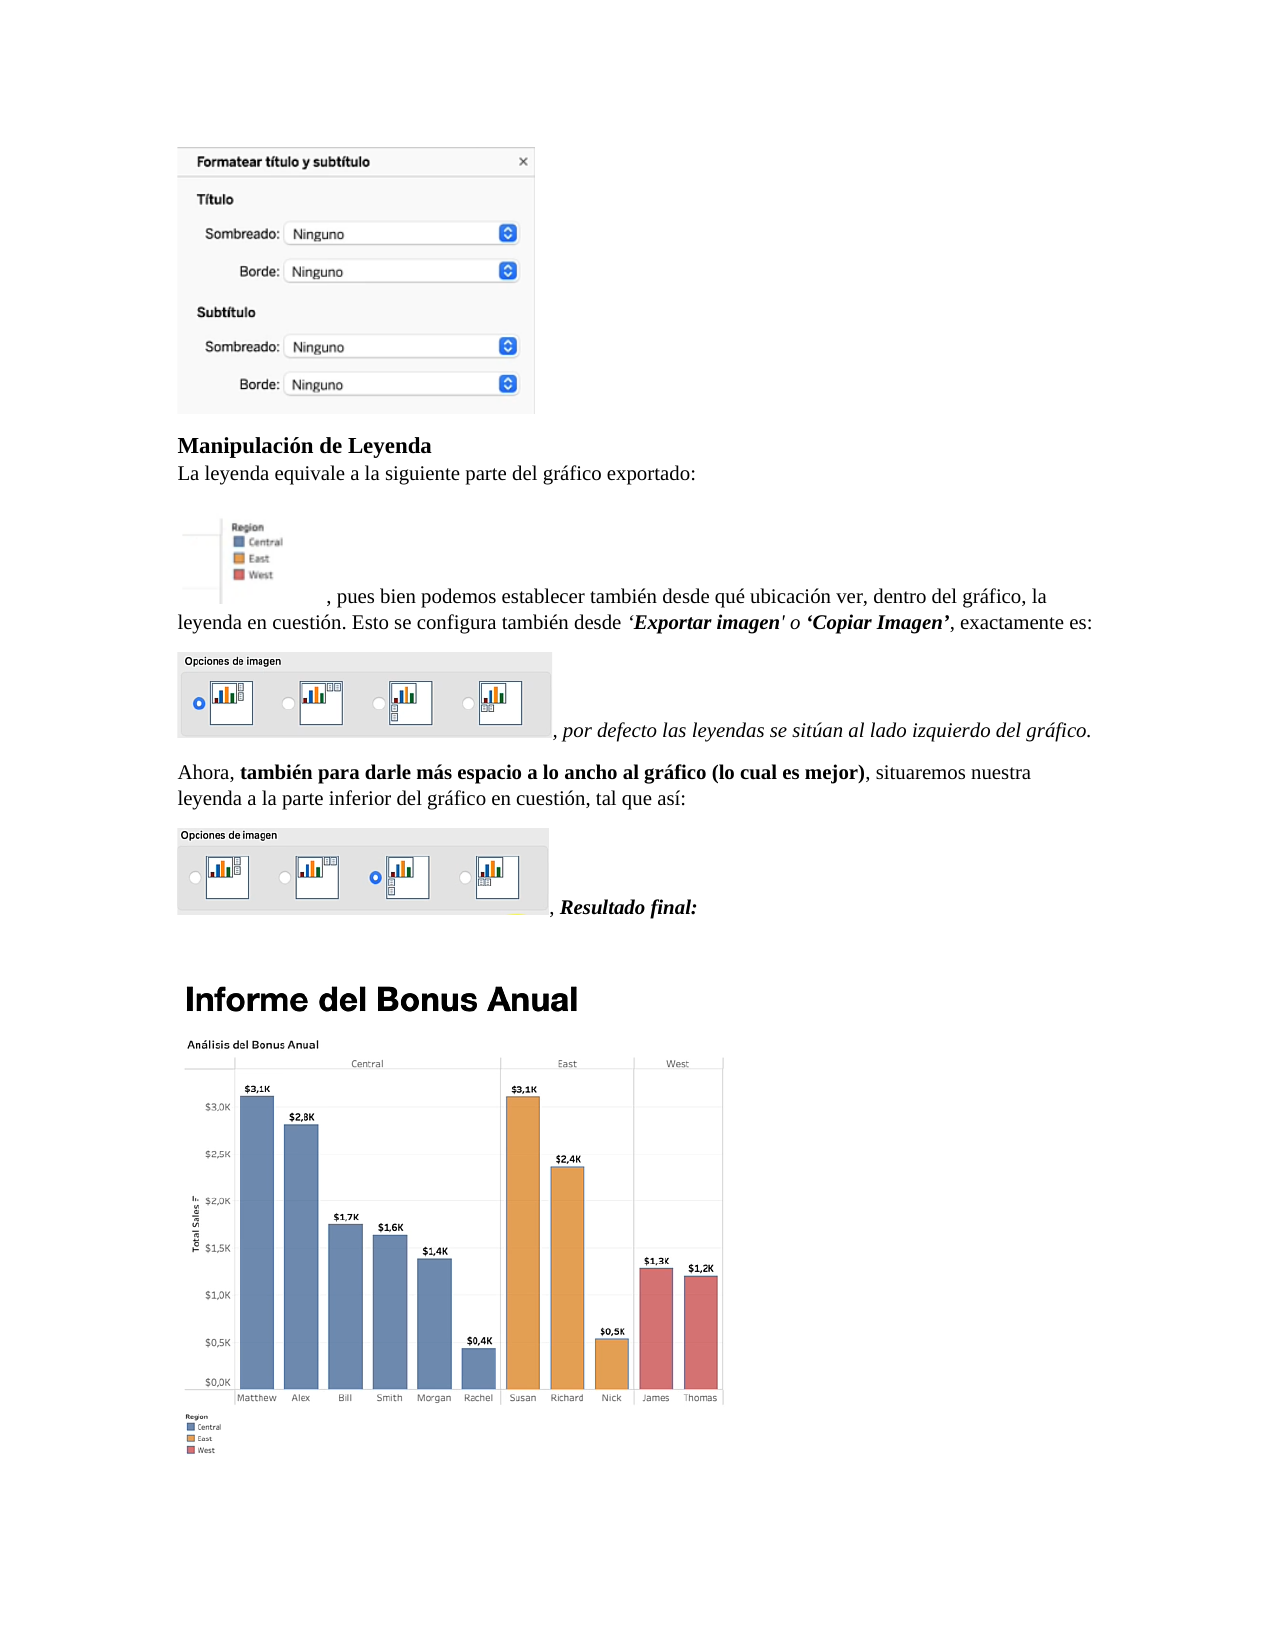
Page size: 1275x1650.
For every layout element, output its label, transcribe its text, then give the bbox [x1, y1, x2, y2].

picture [177, 828, 549, 915]
text , pues bien podemos establecer también desde qué ubicación ver, dentro del gráfico, la leyenda en cuestión. Esto se configura también desde ‘Exportar imagen' o ‘Copiar Imagen’, exactamente es: [177, 503, 1098, 634]
text La leyenda equivale a la siguiente parte del gráfico exportado: [177, 461, 1098, 485]
picture [182, 503, 327, 604]
picture [177, 980, 729, 1460]
picture [177, 652, 553, 738]
subtitle Manipulación de Leyenda [177, 432, 1098, 459]
text Ahora, también para darle más espacio a lo ancho al gráfico (lo cual es mejor), situaremos nuestra leyenda a la parte inferior del gráfico en cuestión, tal que así: [177, 760, 1098, 810]
picture [177, 147, 535, 414]
